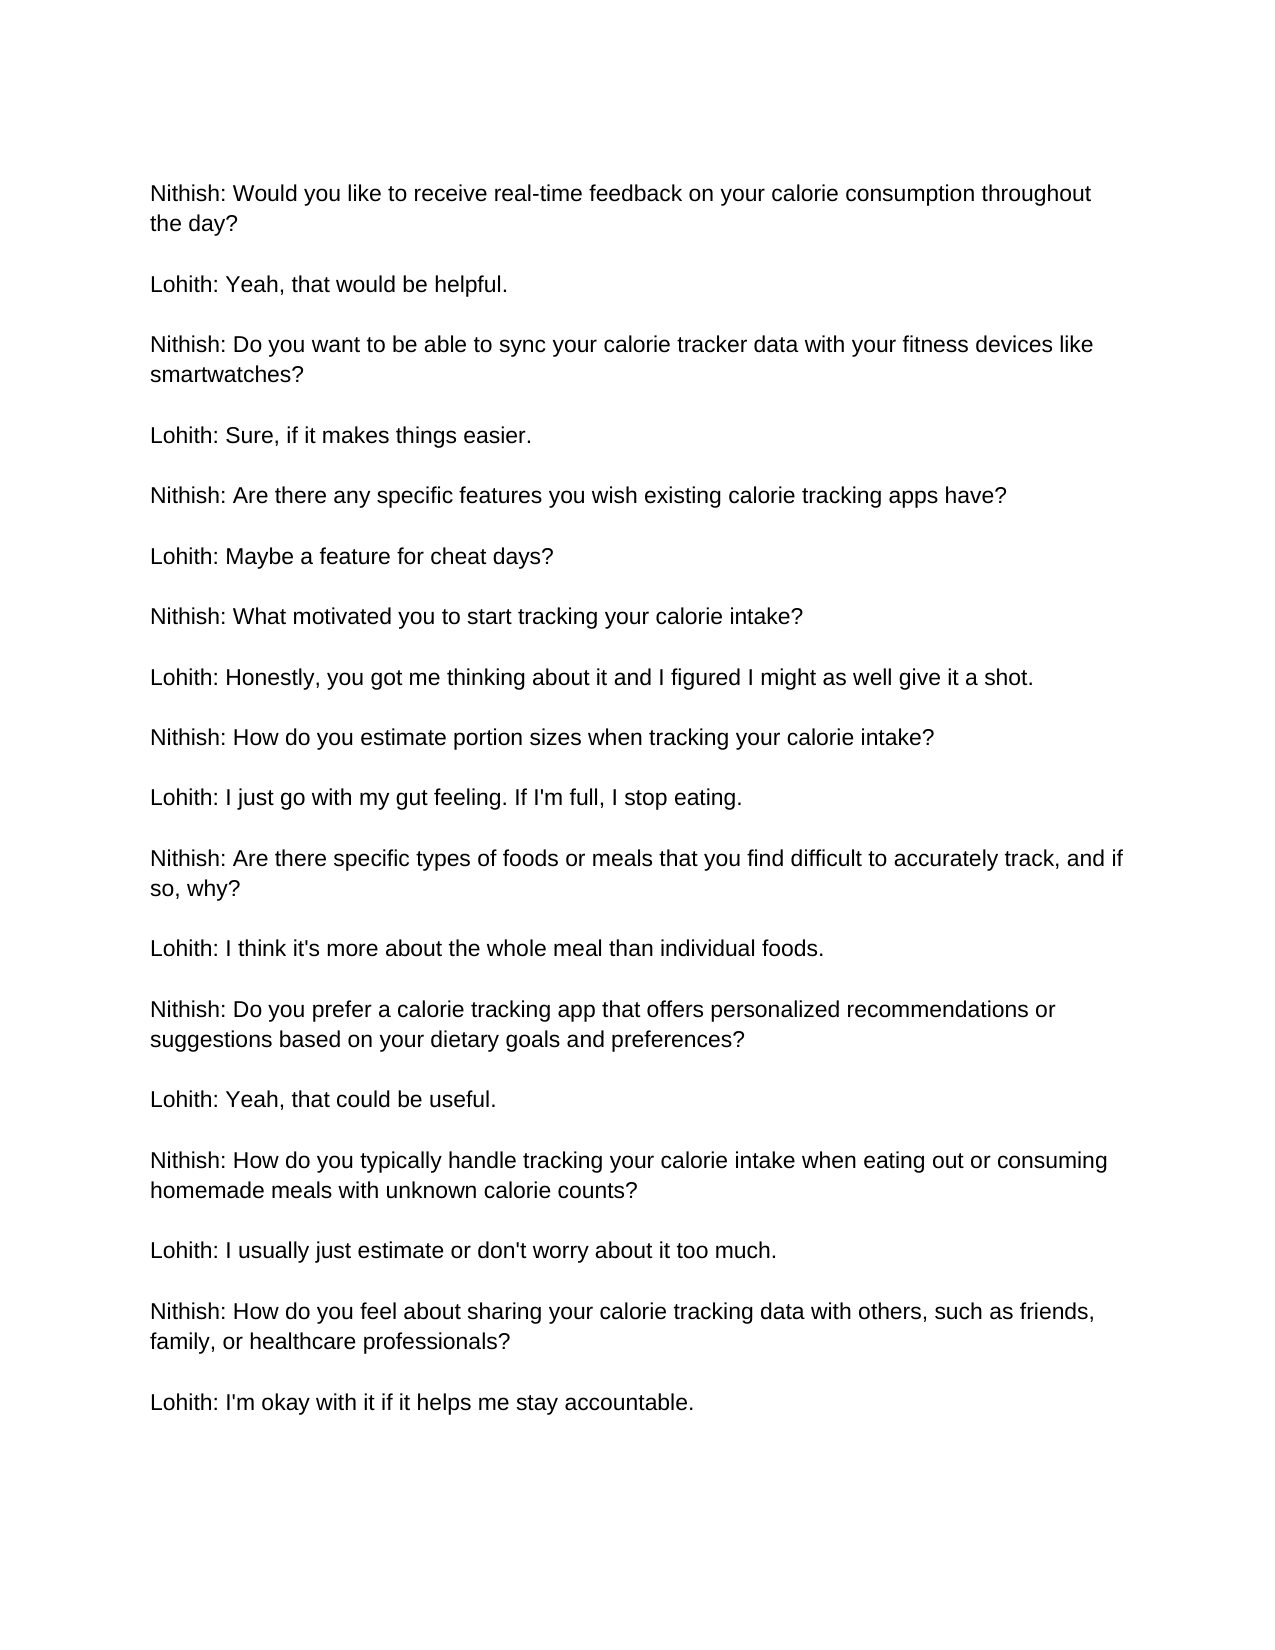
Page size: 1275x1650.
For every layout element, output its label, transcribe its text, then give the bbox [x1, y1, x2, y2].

text Lohith: Yeah, that could be useful. [150, 1086, 1125, 1113]
text Lohith: I just go with my gut feeling. If I'm full, I stop eating. [150, 784, 1125, 811]
text Nithish: Are there specific types of foods or meals that you find difficult to accurately track, and if so, why? [150, 845, 1125, 901]
text Lohith: I think it's more about the whole meal than individual foods. [150, 935, 1125, 962]
text Nithish: What motivated you to start tracking your calorie intake? [150, 603, 1125, 629]
text Nithish: How do you feel about sharing your calorie tracking data with others, such as friends, family, or healthcare professionals? [150, 1298, 1125, 1354]
text Nithish: Do you prefer a calorie tracking app that offers personalized recommendations or suggestions based on your dietary goals and preferences? [150, 996, 1125, 1052]
text Nithish: Would you like to receive real-time feedback on your calorie consumption throughout the day? [150, 180, 1125, 237]
text Nithish: Do you want to be able to sync your calorie tracker data with your fitness devices like smartwatches? [150, 331, 1125, 388]
text Lohith: Sure, if it makes things easier. [150, 422, 1125, 448]
text Nithish: How do you typically handle tracking your calorie intake when eating out or consuming homemade meals with unknown calorie counts? [150, 1147, 1125, 1203]
text Lohith: Yeah, that would be helpful. [150, 271, 1125, 297]
text Lohith: I'm okay with it if it helps me stay accountable. [150, 1388, 1125, 1415]
text Lohith: Honestly, you got me thinking about it and I figured I might as well give it a shot. [150, 663, 1125, 690]
text Lohith: I usually just estimate or don't worry about it too much. [150, 1237, 1125, 1264]
text Lohith: Maybe a feature for cheat days? [150, 543, 1125, 569]
text Nithish: Are there any specific features you wish existing calorie tracking apps have? [150, 482, 1125, 509]
text Nithish: How do you estimate portion sizes when tracking your calorie intake? [150, 724, 1125, 750]
